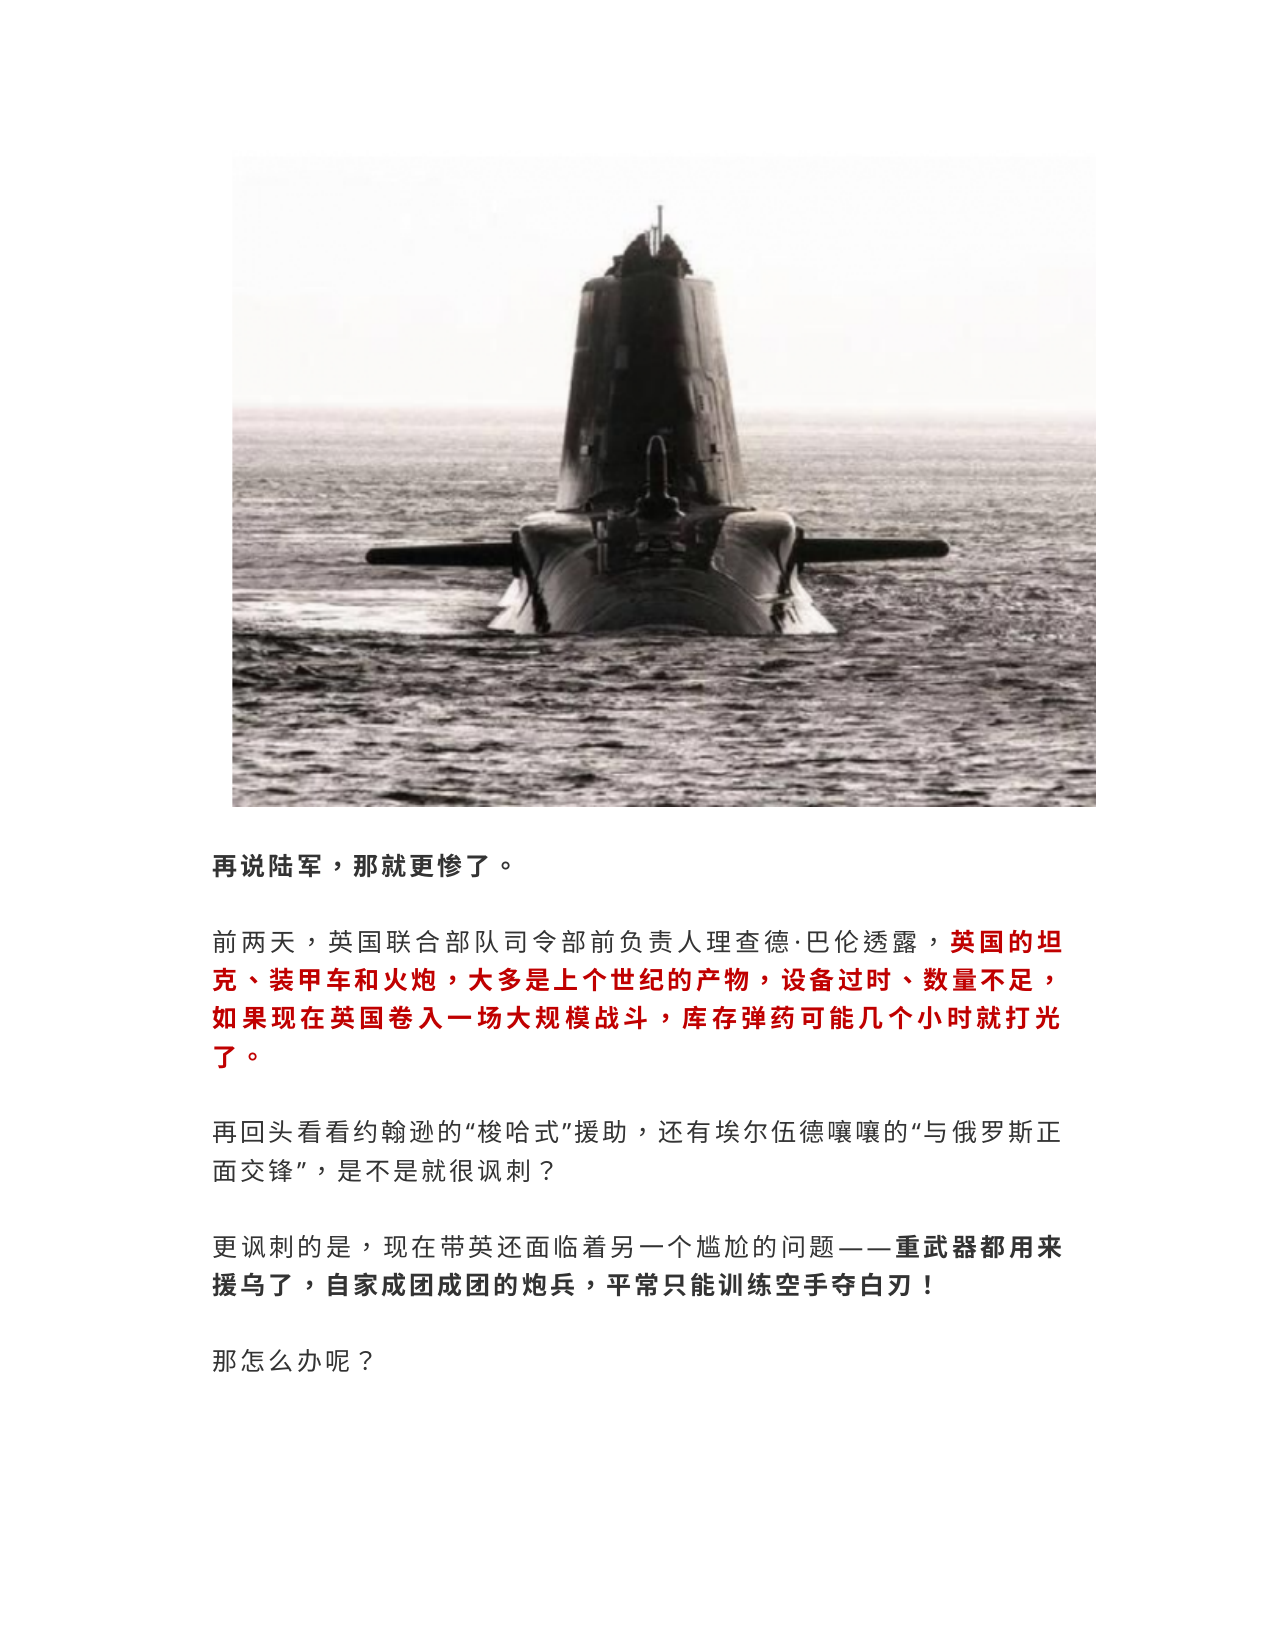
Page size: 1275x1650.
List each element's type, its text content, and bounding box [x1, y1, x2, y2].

text 再说陆军，那就更惨了。 [212, 844, 1062, 882]
picture [231, 150, 1096, 807]
text 再回头看看约翰逊的“梭哈式”援助，还有埃尔伍德嚷嚷的“与俄罗斯正面交锋”，是不是就很讽刺？ [212, 1111, 1062, 1187]
text 更讽刺的是，现在带英还面临着另一个尴尬的问题——重武器都用来援乌了，自家成团成团的炮兵，平常只能训练空手夺白刃！ [212, 1225, 1062, 1302]
text 那怎么办呢？ [212, 1339, 1062, 1377]
text 前两天，英国联合部队司令部前负责人理查德·巴伦透露，英国的坦克、装甲车和火炮，大多是上个世纪的产物，设备过时、数量不足，如果现在英国卷入一场大规模战斗，库存弹药可能几个小时就打光了。 [212, 920, 1062, 1073]
